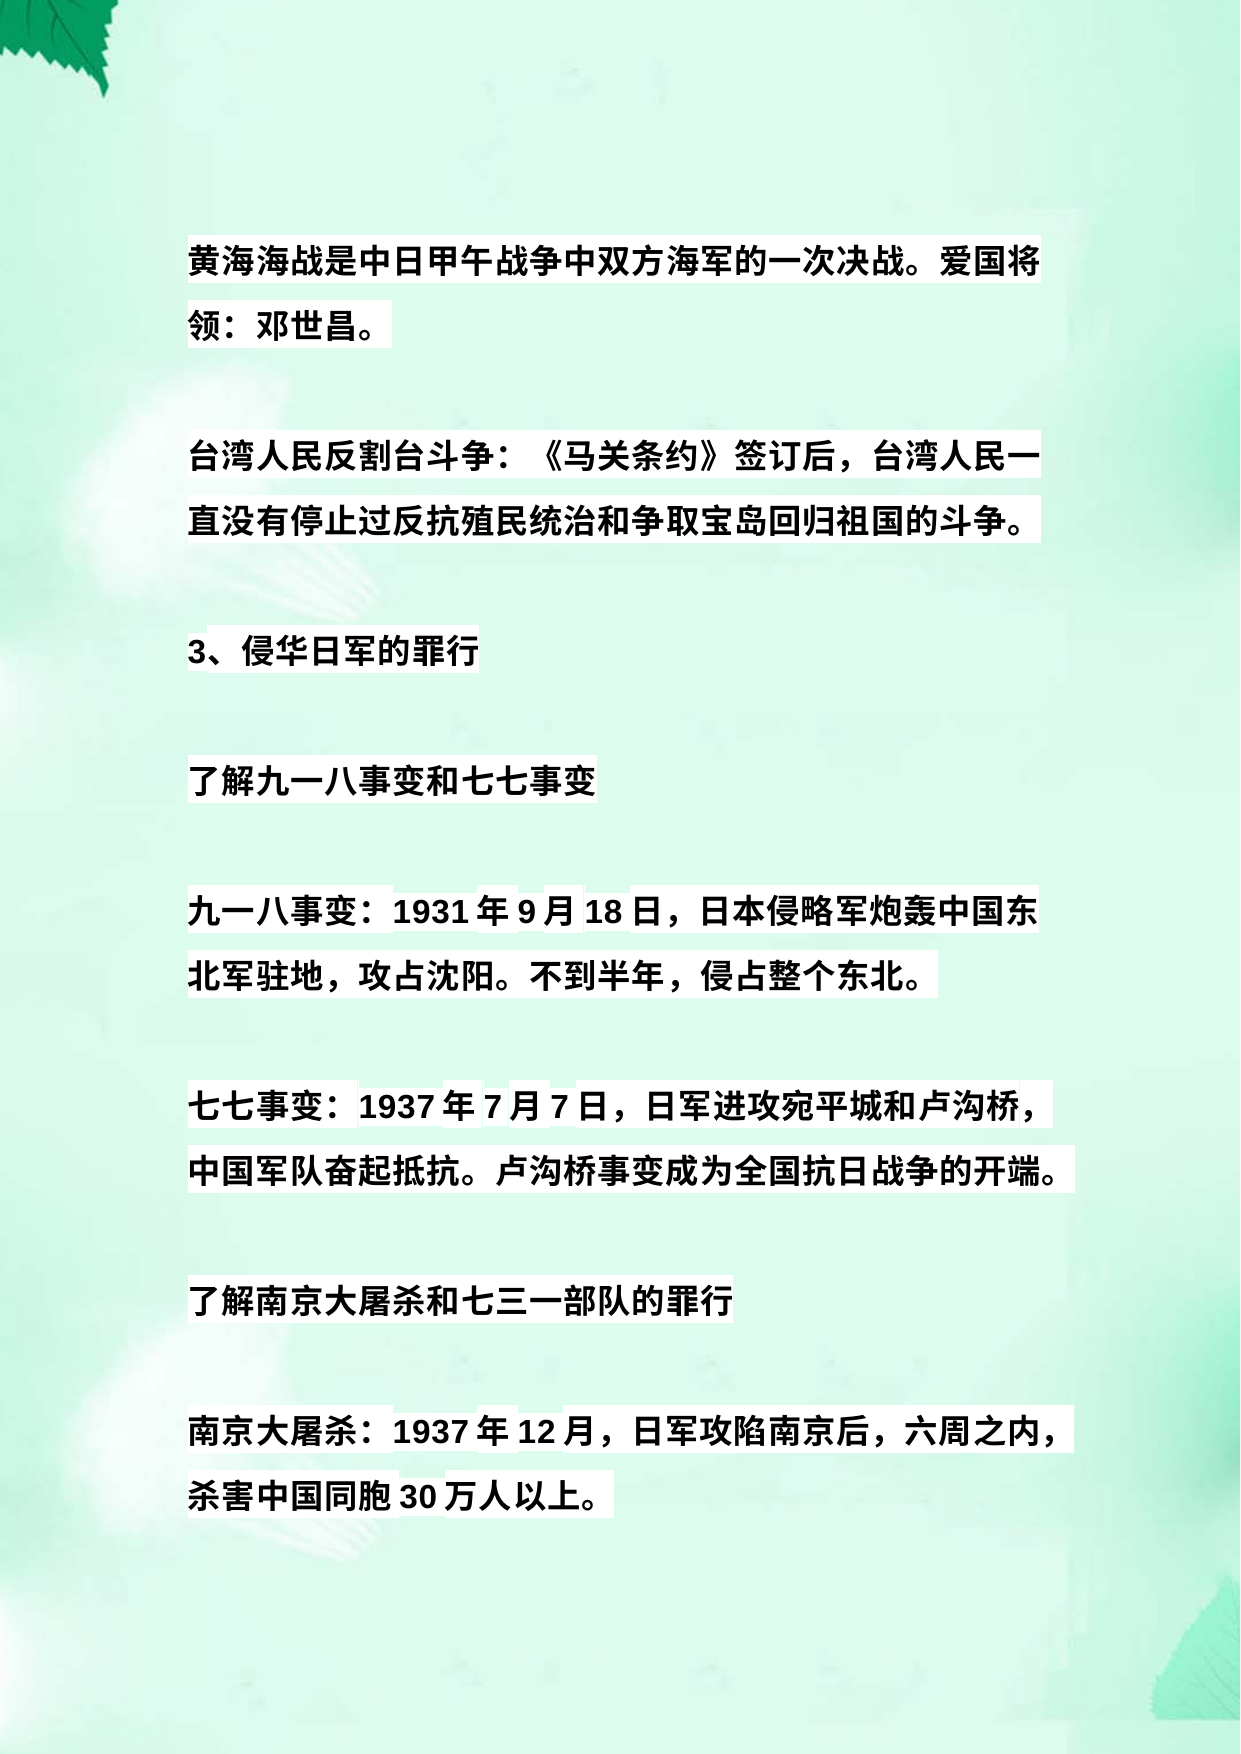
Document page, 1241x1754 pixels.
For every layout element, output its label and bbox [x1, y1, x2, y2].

text [187, 162, 1053, 1527]
picture [0, 0, 1241, 1754]
